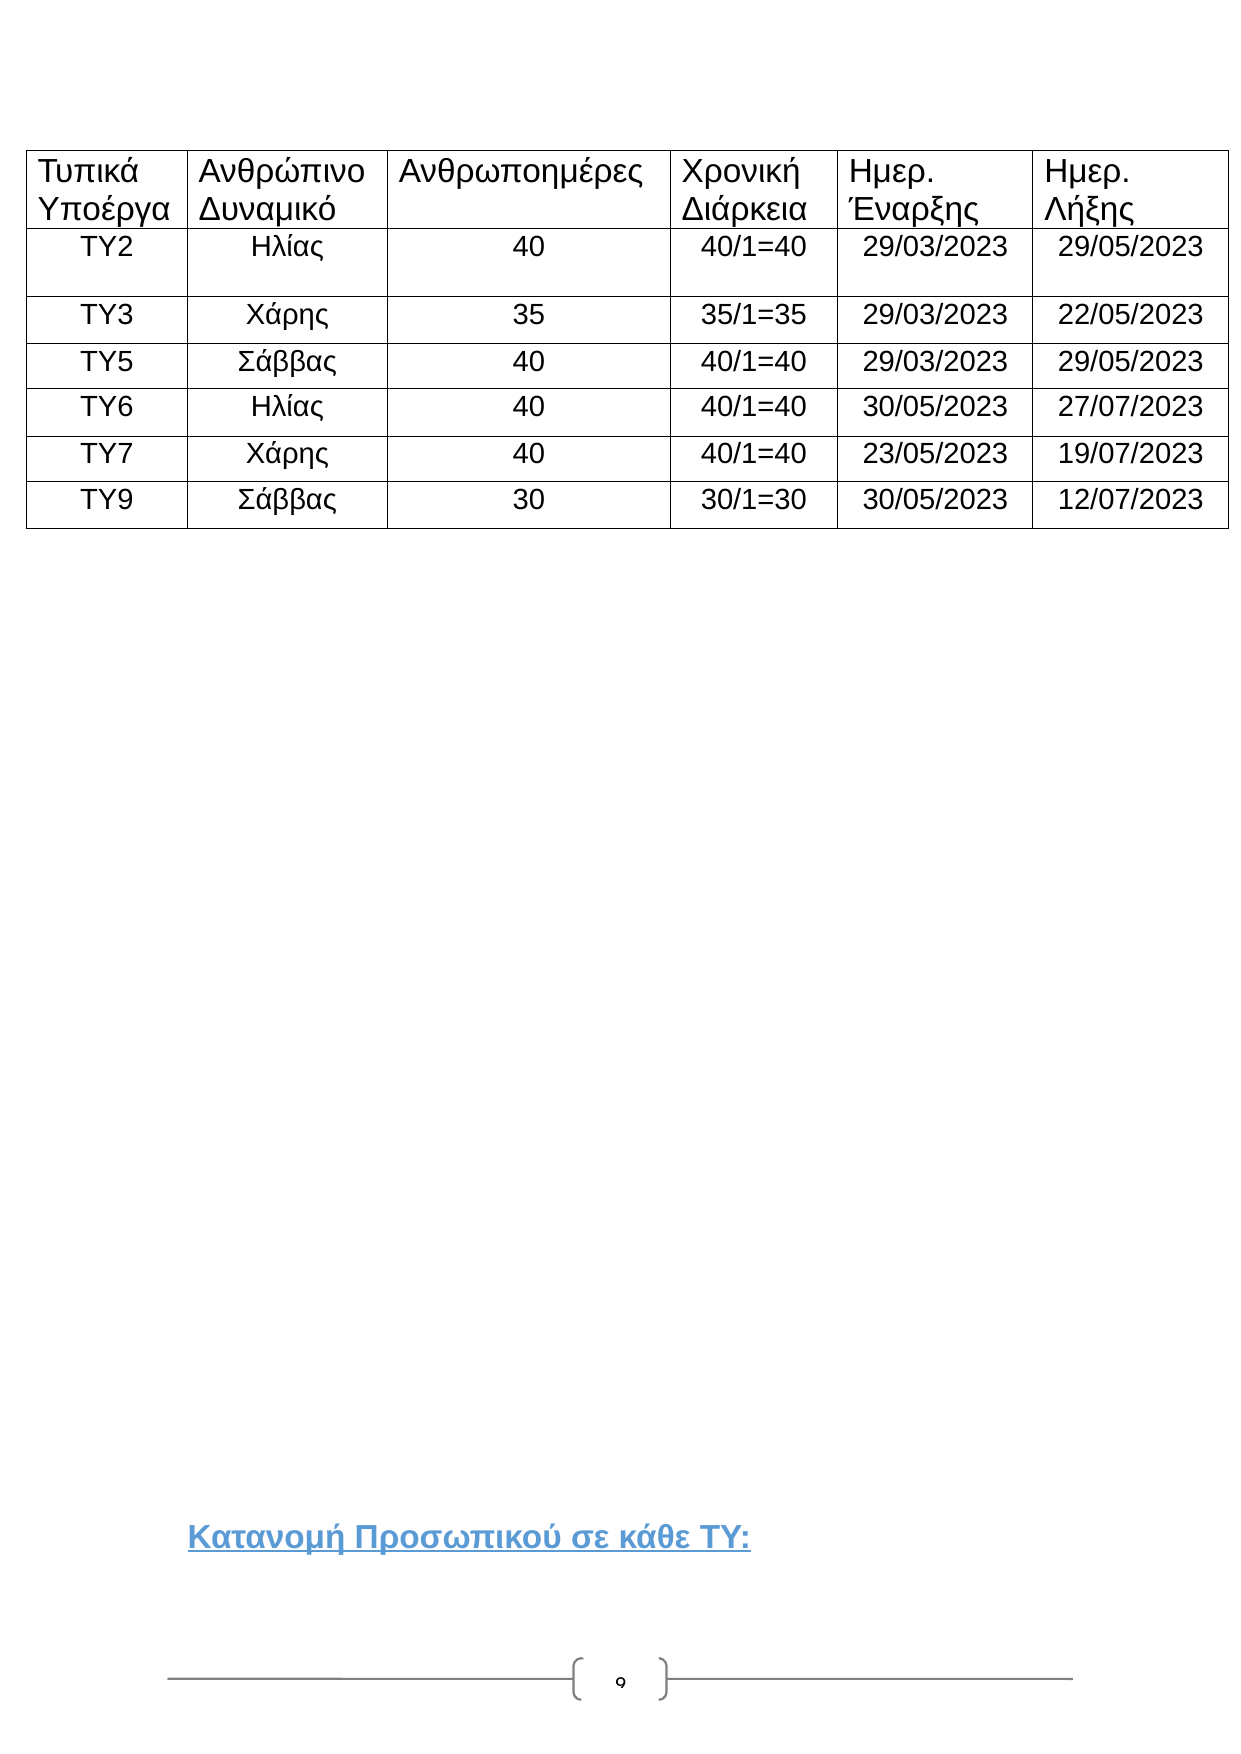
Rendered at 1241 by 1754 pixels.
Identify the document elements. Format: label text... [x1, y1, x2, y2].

table_header Ημερ. Λήξης [1033, 151, 1228, 228]
table_header Χρονική Διάρκεια [671, 151, 837, 228]
table_cell 30/05/2023 [838, 389, 1032, 436]
table_cell 22/05/2023 [1033, 297, 1228, 343]
text Κατανομή Προσωπικού σε κάθε ΤΥ: [187, 1517, 1053, 1555]
table_cell 35 [388, 297, 670, 343]
table_cell 27/07/2023 [1033, 389, 1228, 436]
table_header Ανθρωποημέρες [388, 151, 670, 228]
table_cell 19/07/2023 [1033, 437, 1228, 481]
table_cell 35/1=35 [671, 297, 837, 343]
table_header Ανθρώπινο Δυναμικό [188, 151, 387, 228]
table_cell Χάρης [188, 437, 387, 481]
table_cell ΤΥ2 [27, 229, 187, 296]
table_cell Σάββας [188, 344, 387, 388]
table_cell ΤΥ3 [27, 297, 187, 343]
table_cell 40/1=40 [671, 389, 837, 436]
table_cell ΤΥ7 [27, 437, 187, 481]
table_cell 29/05/2023 [1033, 229, 1228, 296]
table_cell Ηλίας [188, 229, 387, 296]
table_cell 40/1=40 [671, 437, 837, 481]
table_cell Σάββας [188, 482, 387, 528]
table_cell 30 [388, 482, 670, 528]
table_header Τυπικά Υποέργα [27, 151, 187, 228]
table_cell ΤΥ5 [27, 344, 187, 388]
table_header Ημερ. Έναρξης [838, 151, 1032, 228]
table_cell 30/1=30 [671, 482, 837, 528]
table_cell Χάρης [188, 297, 387, 343]
table_cell 40/1=40 [671, 344, 837, 388]
table_cell 12/07/2023 [1033, 482, 1228, 528]
table_cell 29/03/2023 [838, 344, 1032, 388]
table_cell Ηλίας [188, 389, 387, 436]
table_cell 29/03/2023 [838, 297, 1032, 343]
table_cell 40/1=40 [671, 229, 837, 296]
table_cell ΤΥ6 [27, 389, 187, 436]
table_cell 30/05/2023 [838, 482, 1032, 528]
table_cell 29/05/2023 [1033, 344, 1228, 388]
table_cell ΤΥ9 [27, 482, 187, 528]
table_cell 29/03/2023 [838, 229, 1032, 296]
table_cell 23/05/2023 [838, 437, 1032, 481]
table_cell 40 [388, 344, 670, 388]
table_cell 40 [388, 229, 670, 296]
table_cell 40 [388, 437, 670, 481]
table_cell 40 [388, 389, 670, 436]
